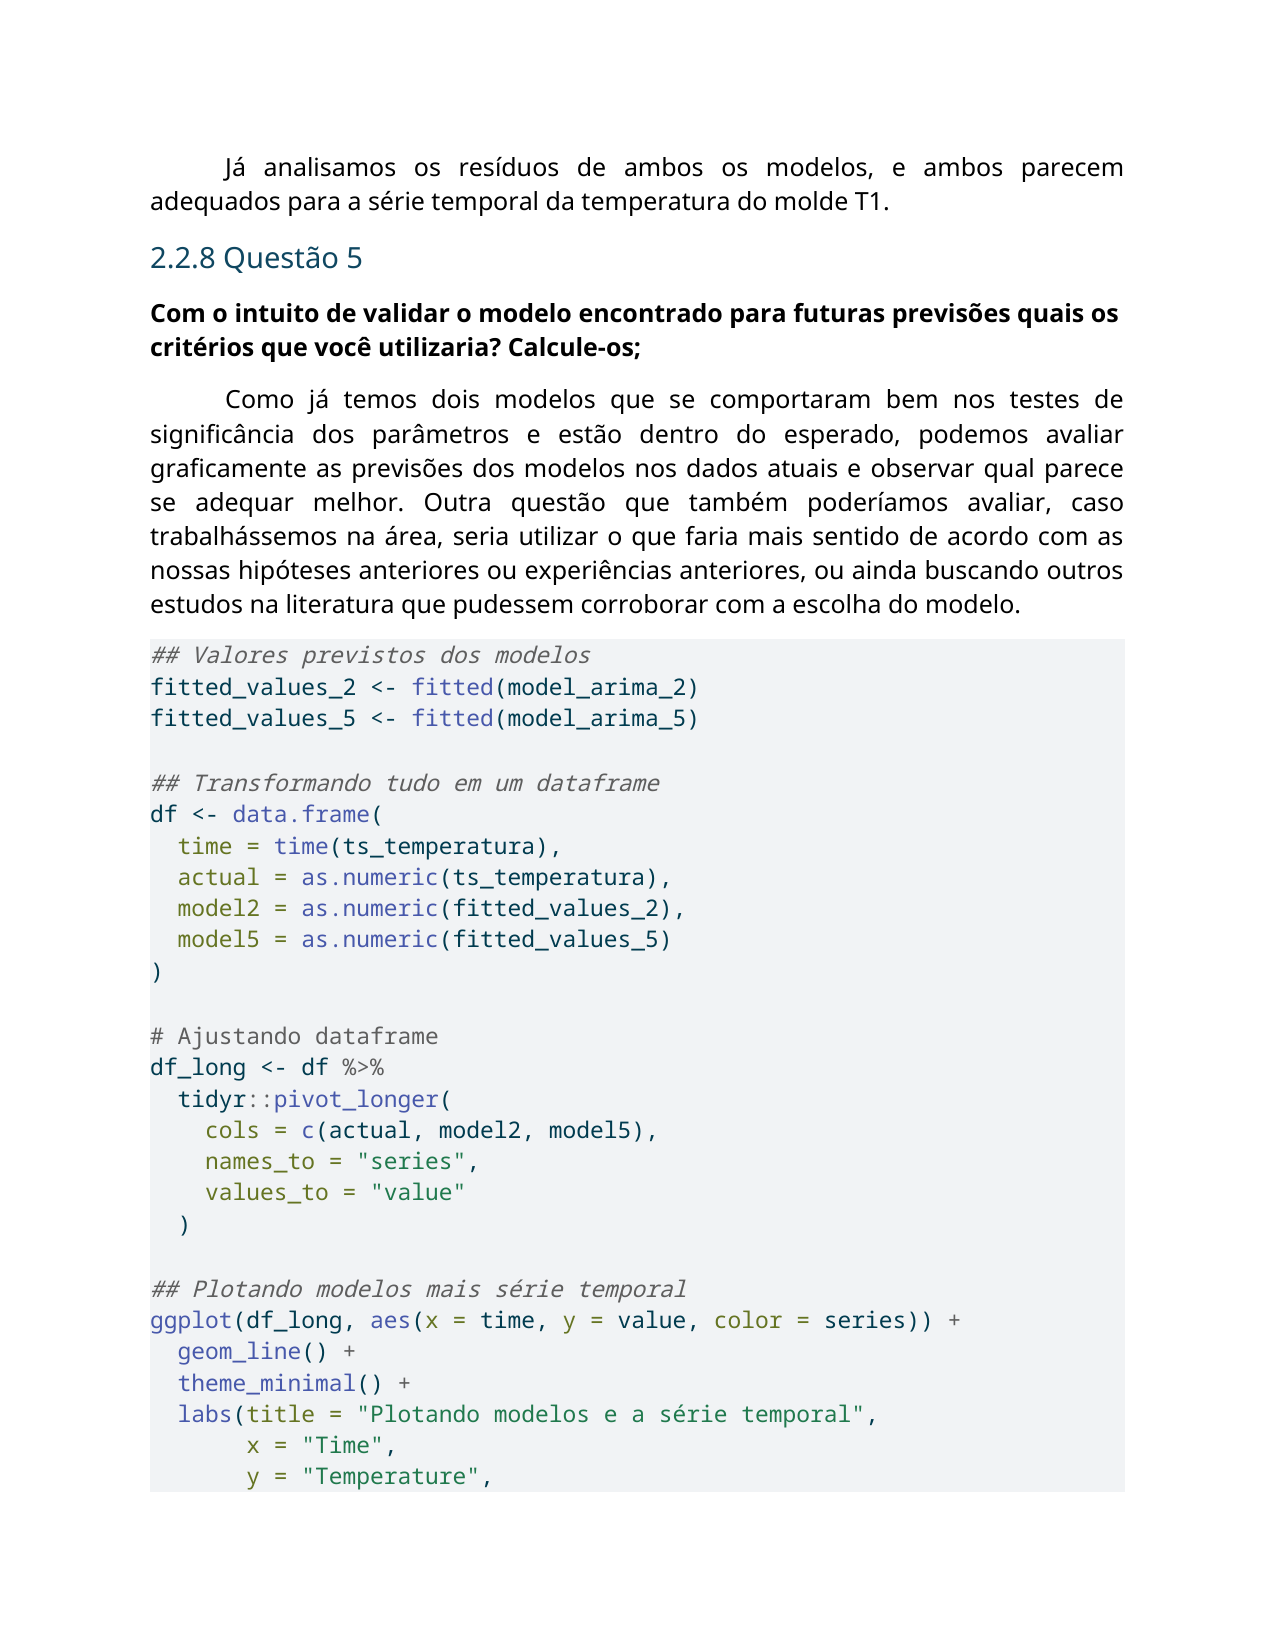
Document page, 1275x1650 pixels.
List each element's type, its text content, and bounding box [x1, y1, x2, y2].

text Como já temos dois modelos que se comportaram bem nos testes de significância dos parâmetros e estão dentro do esperado, podemos avaliar graficamente as previsões dos modelos nos dados atuais e observar qual parece se adequar melhor. Outra questão que também poderíamos avaliar, caso trabalhássemos na área, seria utilizar o que faria mais sentido de acordo com as nossas hipóteses anteriores ou experiências anteriores, ou ainda buscando outros estudos na literatura que pudessem corroborar com a escolha do modelo. [150, 382, 1125, 621]
text Já analisamos os resíduos de ambos os modelos, e ambos parecem adequados para a série temporal da temperatura do molde T1. [150, 150, 1125, 218]
subtitle 2.2.8 Questão 5 [150, 237, 1125, 277]
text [150, 639, 1125, 1492]
text Com o intuito de validar o modelo encontrado para futuras previsões quais os critérios que você utilizaria? Calcule-os; [150, 295, 1125, 363]
